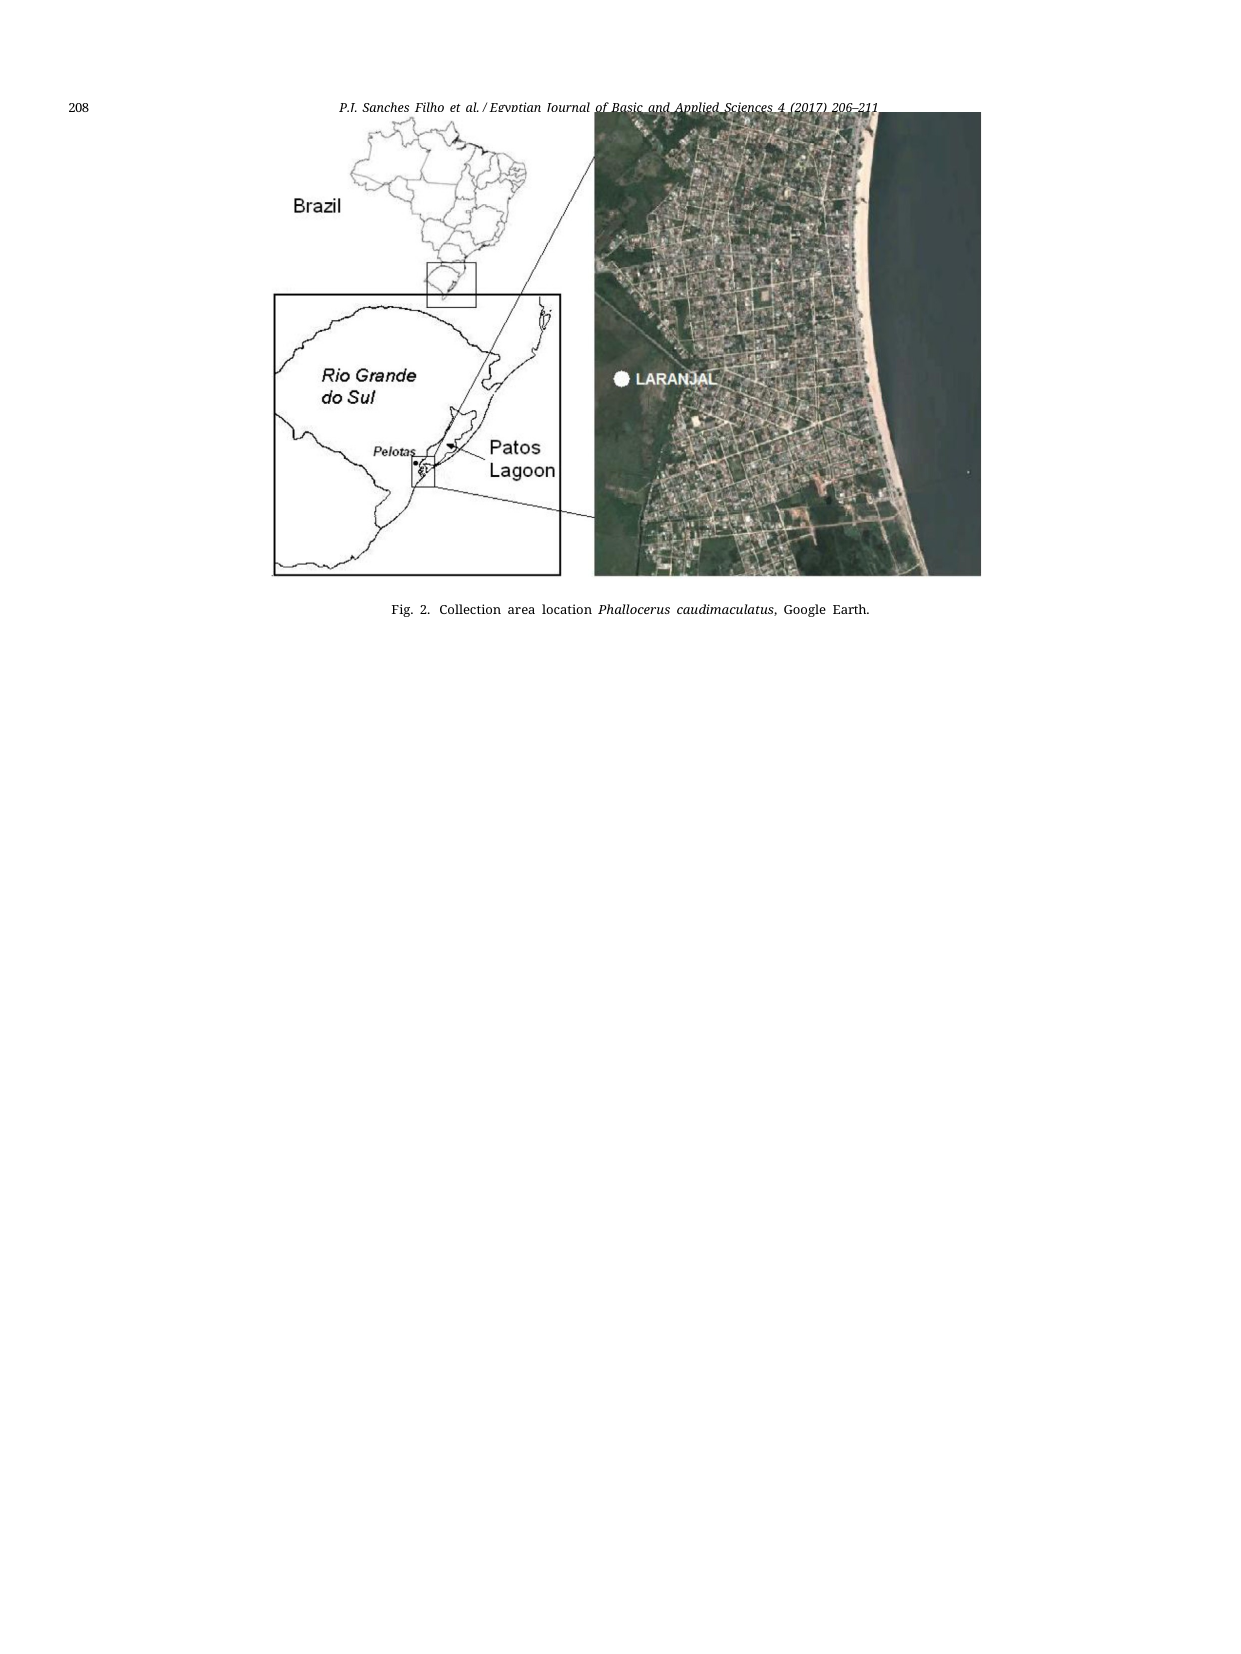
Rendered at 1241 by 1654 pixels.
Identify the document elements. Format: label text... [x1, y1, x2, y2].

text Fig. 2. Collection area location Phallocerus caudimaculatus, Google Earth. [97, 601, 1164, 618]
picture [271, 112, 982, 579]
